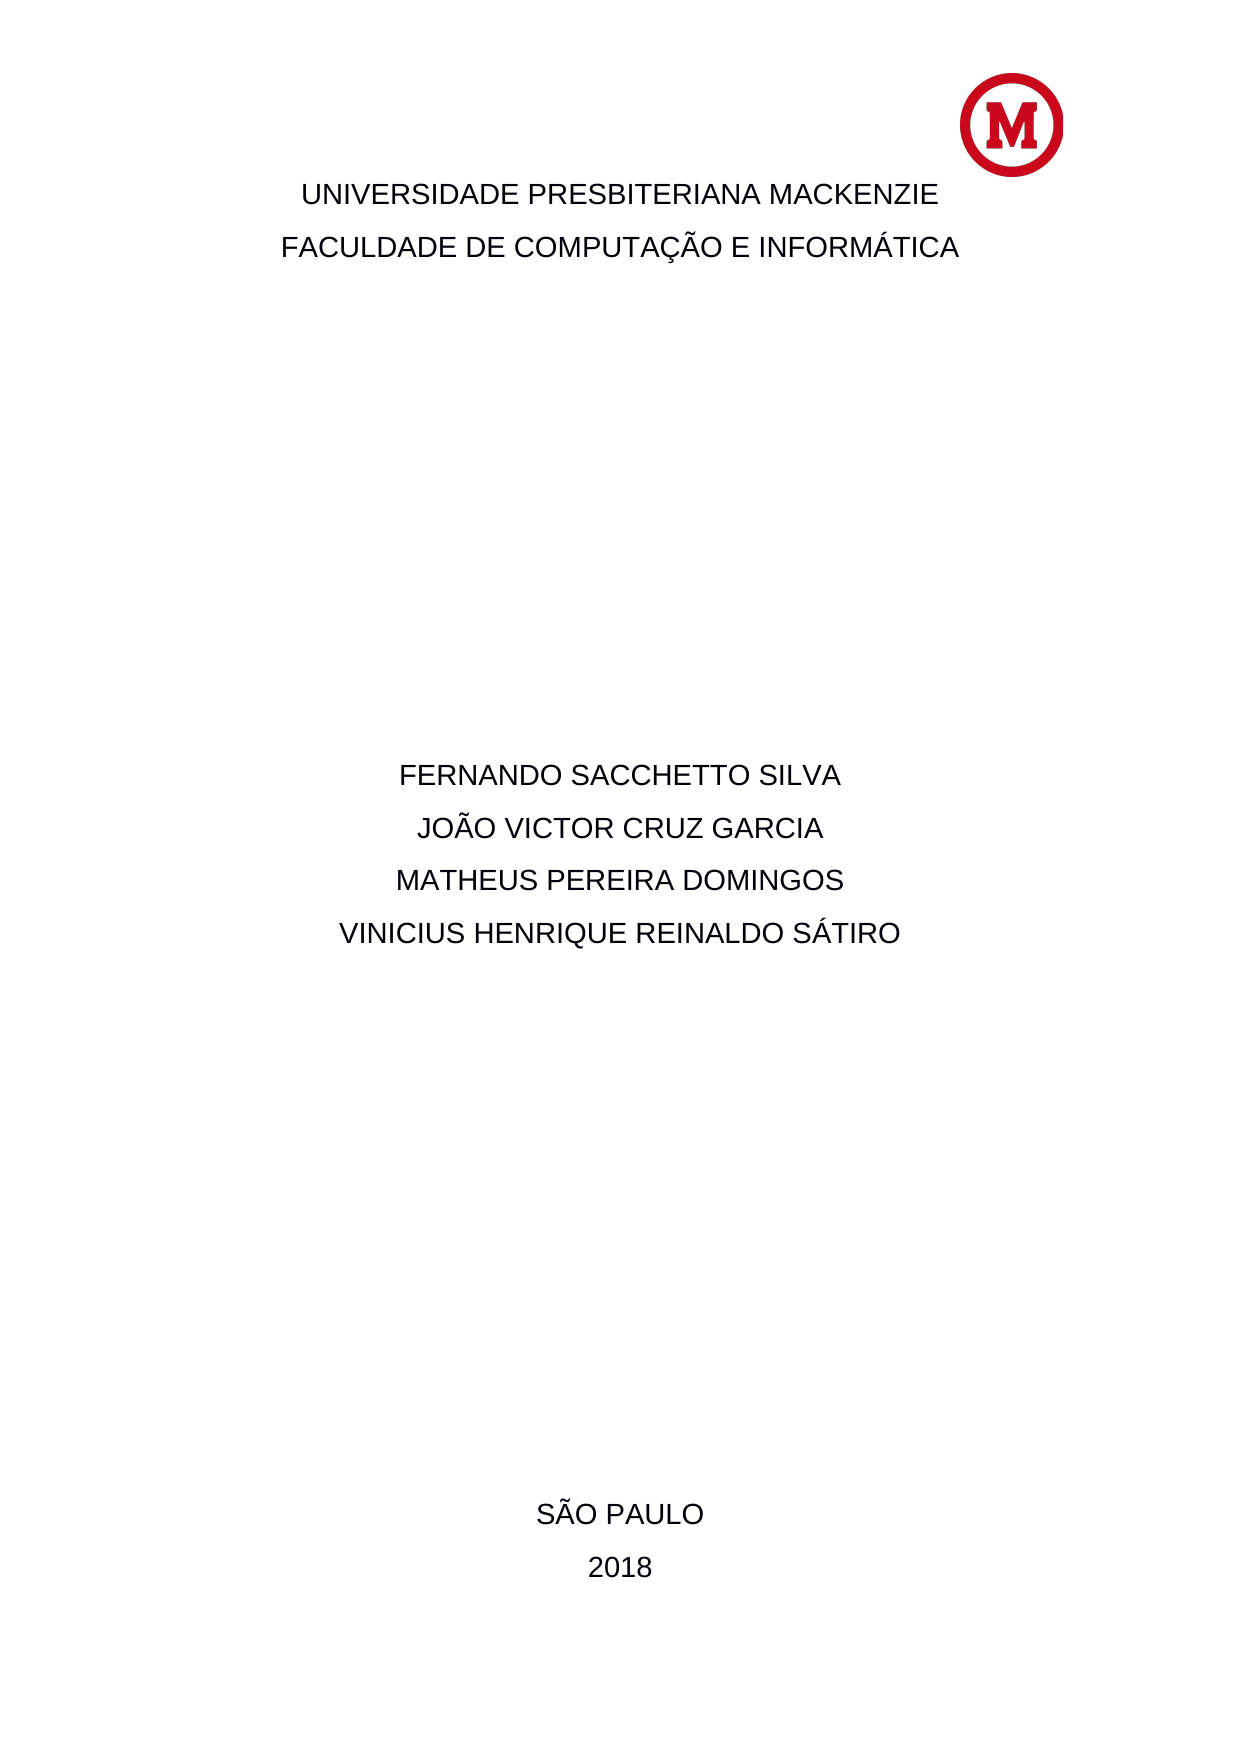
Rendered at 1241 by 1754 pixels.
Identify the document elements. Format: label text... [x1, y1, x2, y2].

text FERNANDO SACCHETTO SILVA [177, 758, 1063, 791]
picture [960, 73, 1064, 177]
text VINICIUS HENRIQUE REINALDO SÁTIRO [177, 916, 1063, 950]
text UNIVERSIDADE PRESBITERIANA MACKENZIE [177, 177, 1063, 210]
text 2018 [177, 1550, 1063, 1583]
text FACULDADE DE COMPUTAÇÃO E INFORMÁTICA [177, 230, 1063, 263]
text SÃO PAULO [177, 1497, 1063, 1531]
text MATHEUS PEREIRA DOMINGOS [177, 863, 1063, 897]
text JOÃO VICTOR CRUZ GARCIA [177, 811, 1063, 844]
